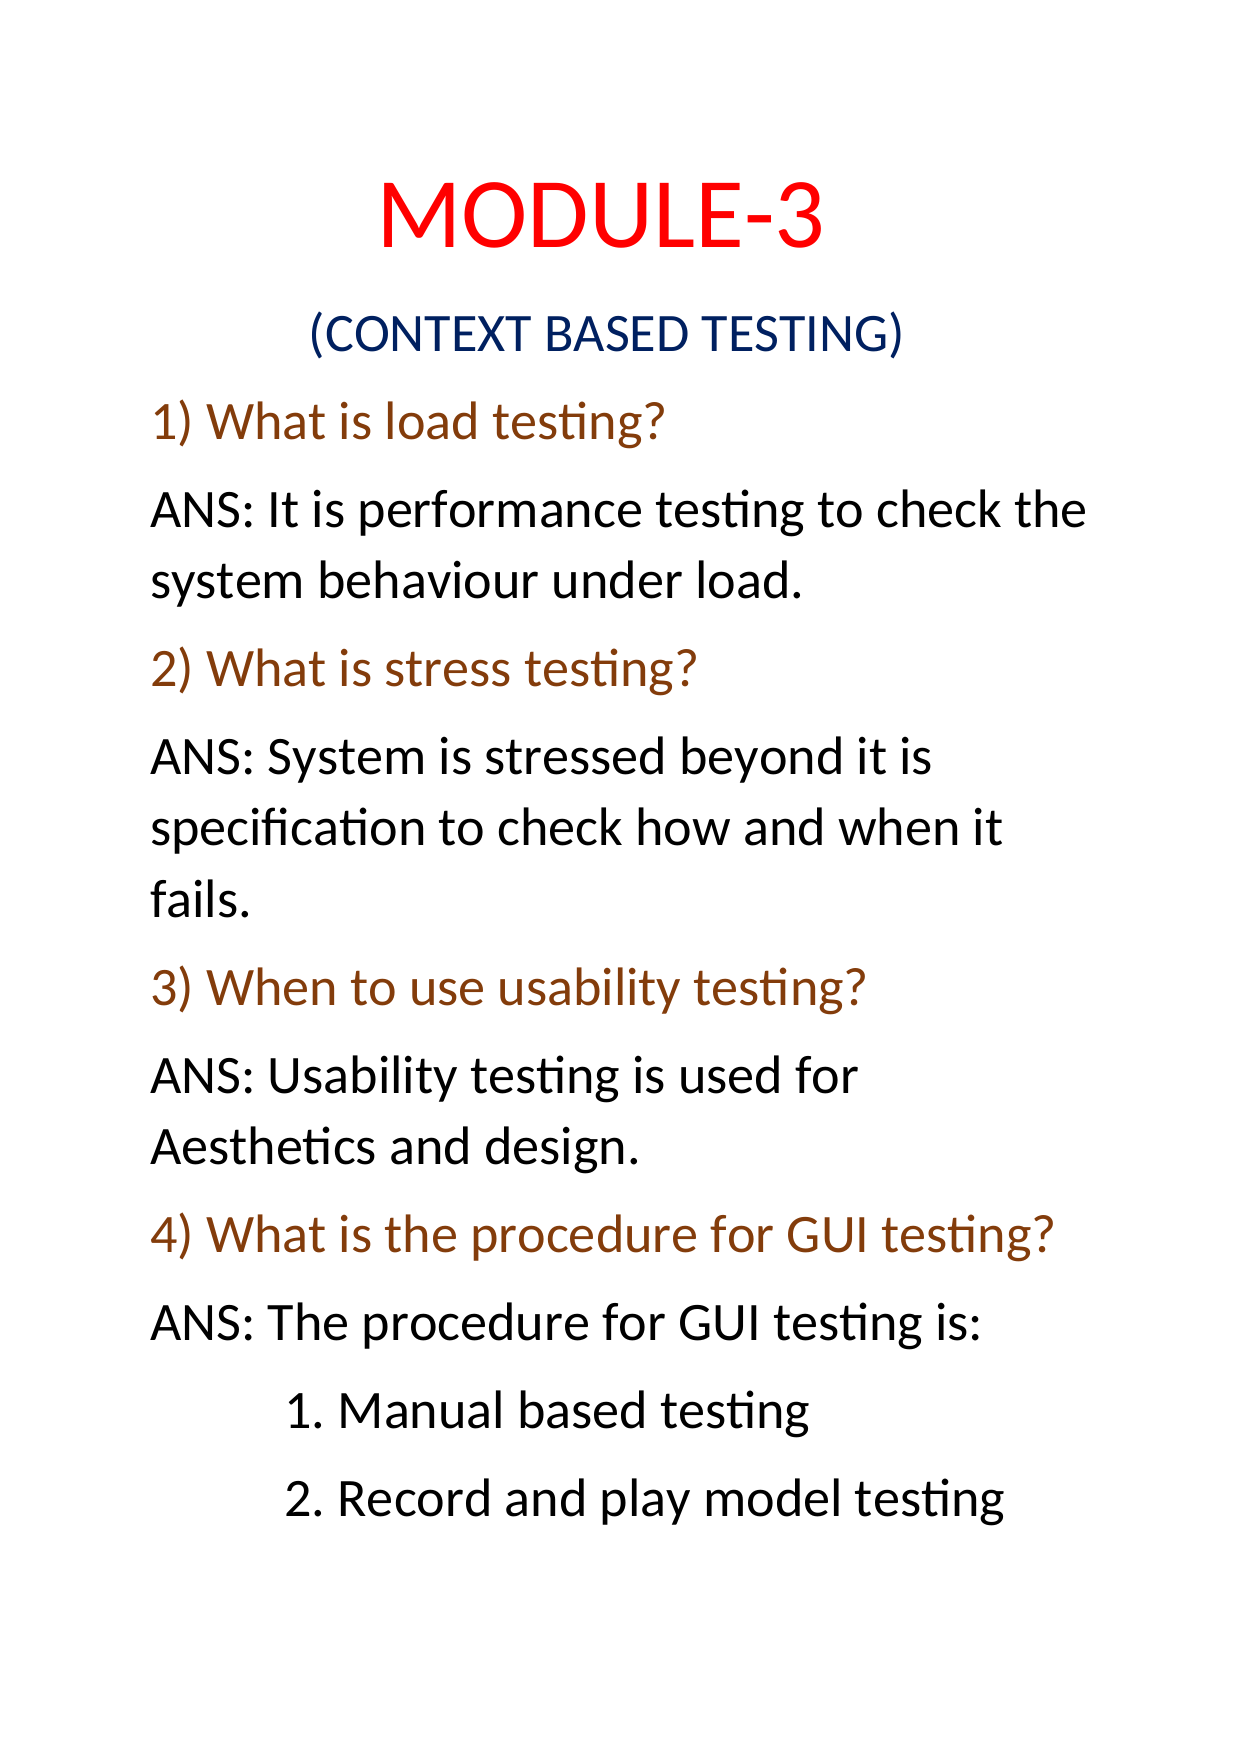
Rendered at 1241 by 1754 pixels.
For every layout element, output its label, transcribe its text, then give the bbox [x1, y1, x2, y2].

text 1. Manual based testing [150, 1376, 1090, 1442]
text ANS: The procedure for GUI testing is: [150, 1288, 1090, 1354]
text ANS: It is performance testing to check the system behaviour under load. [150, 474, 1090, 612]
text 3) When to use usability testing? [150, 953, 1090, 1019]
text 2) What is stress testing? [150, 634, 1090, 700]
text ANS: System is stressed beyond it is specification to check how and when it fails. [150, 722, 1090, 931]
text (CONTEXT BASED TESTING) [150, 298, 1090, 364]
text ANS: Usability testing is used for Aesthetics and design. [150, 1041, 1090, 1178]
text MODULE-3 [150, 150, 1090, 272]
text 4) What is the procedure for GUI testing? [150, 1200, 1090, 1266]
text 1) What is load testing? [150, 386, 1090, 453]
text 2. Record and play model testing [150, 1464, 1090, 1530]
